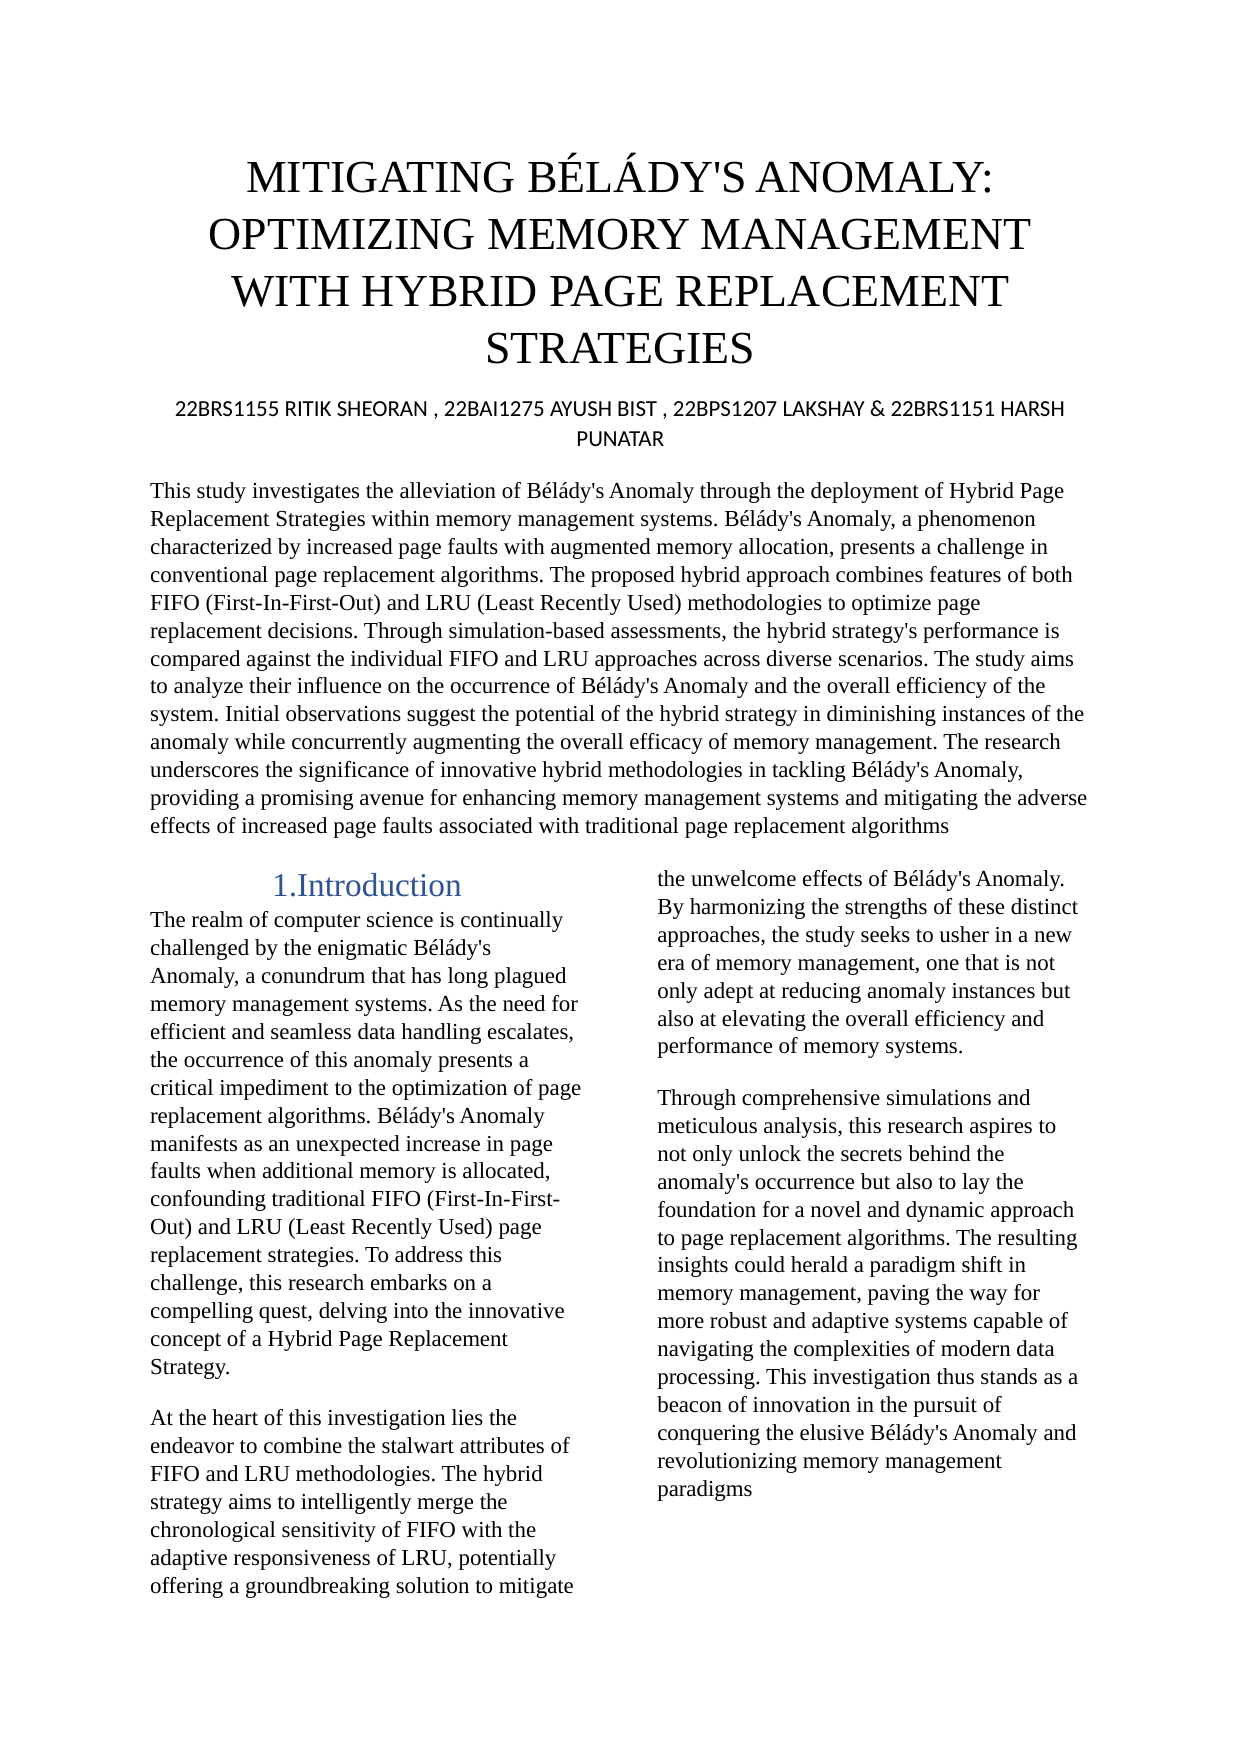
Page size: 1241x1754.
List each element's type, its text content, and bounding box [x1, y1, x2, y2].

text At the heart of this investigation lies the endeavor to combine the stalwart attributes of FIFO and LRU methodologies. The hybrid strategy aims to intelligently merge the chronological sensitivity of FIFO with the adaptive responsiveness of LRU, potentially offering a groundbreaking solution to mitigate the unwelcome effects of Bélády's Anomaly. By harmonizing the strengths of these distinct approaches, the study seeks to usher in a new era of memory management, one that is not only adept at reducing anomaly instances but also at elevating the overall efficiency and performance of memory systems. [150, 1404, 583, 1598]
text At the heart of this investigation lies the endeavor to combine the stalwart attributes of FIFO and LRU methodologies. The hybrid strategy aims to intelligently merge the chronological sensitivity of FIFO with the adaptive responsiveness of LRU, potentially offering a groundbreaking solution to mitigate the unwelcome effects of Bélády's Anomaly. By harmonizing the strengths of these distinct approaches, the study seeks to usher in a new era of memory management, one that is not only adept at reducing anomaly instances but also at elevating the overall efficiency and performance of memory systems. [657, 865, 1090, 1059]
subtitle 1.Introduction [150, 865, 583, 903]
text Through comprehensive simulations and meticulous analysis, this research aspires to not only unlock the secrets behind the anomaly's occurrence but also to lay the foundation for a novel and dynamic approach to page replacement algorithms. The resulting insights could herald a paradigm shift in memory management, paving the way for more robust and adaptive systems capable of navigating the complexities of modern data processing. This investigation thus stands as a beacon of innovation in the pursuit of conquering the elusive Bélády's Anomaly and revolutionizing memory management paradigms [657, 1084, 1090, 1501]
text MITIGATING BÉLÁDY'S ANOMALY: OPTIMIZING MEMORY MANAGEMENT WITH HYBRID PAGE REPLACEMENT STRATEGIES [150, 150, 1090, 373]
text The realm of computer science is continually challenged by the enigmatic Bélády's Anomaly, a conundrum that has long plagued memory management systems. As the need for efficient and seamless data handling escalates, the occurrence of this anomaly presents a critical impediment to the optimization of page replacement algorithms. Bélády's Anomaly manifests as an unexpected increase in page faults when additional memory is allocated, confounding traditional FIFO (First-In-First-Out) and LRU (Least Recently Used) page replacement strategies. To address this challenge, this research embarks on a compelling quest, delving into the innovative concept of a Hybrid Page Replacement Strategy. [150, 906, 583, 1379]
text This study investigates the alleviation of Bélády's Anomaly through the deployment of Hybrid Page Replacement Strategies within memory management systems. Bélády's Anomaly, a phenomenon characterized by increased page faults with augmented memory allocation, presents a challenge in conventional page replacement algorithms. The proposed hybrid approach combines features of both FIFO (First-In-First-Out) and LRU (Least Recently Used) methodologies to optimize page replacement decisions. Through simulation-based assessments, the hybrid strategy's performance is compared against the individual FIFO and LRU approaches across diverse scenarios. The study aims to analyze their influence on the occurrence of Bélády's Anomaly and the overall efficiency of the system. Initial observations suggest the potential of the hybrid strategy in diminishing instances of the anomaly while concurrently augmenting the overall efficacy of memory management. The research underscores the significance of innovative hybrid methodologies in tackling Bélády's Anomaly, providing a promising avenue for enhancing memory management systems and mitigating the adverse effects of increased page faults associated with traditional page replacement algorithms [150, 477, 1090, 838]
